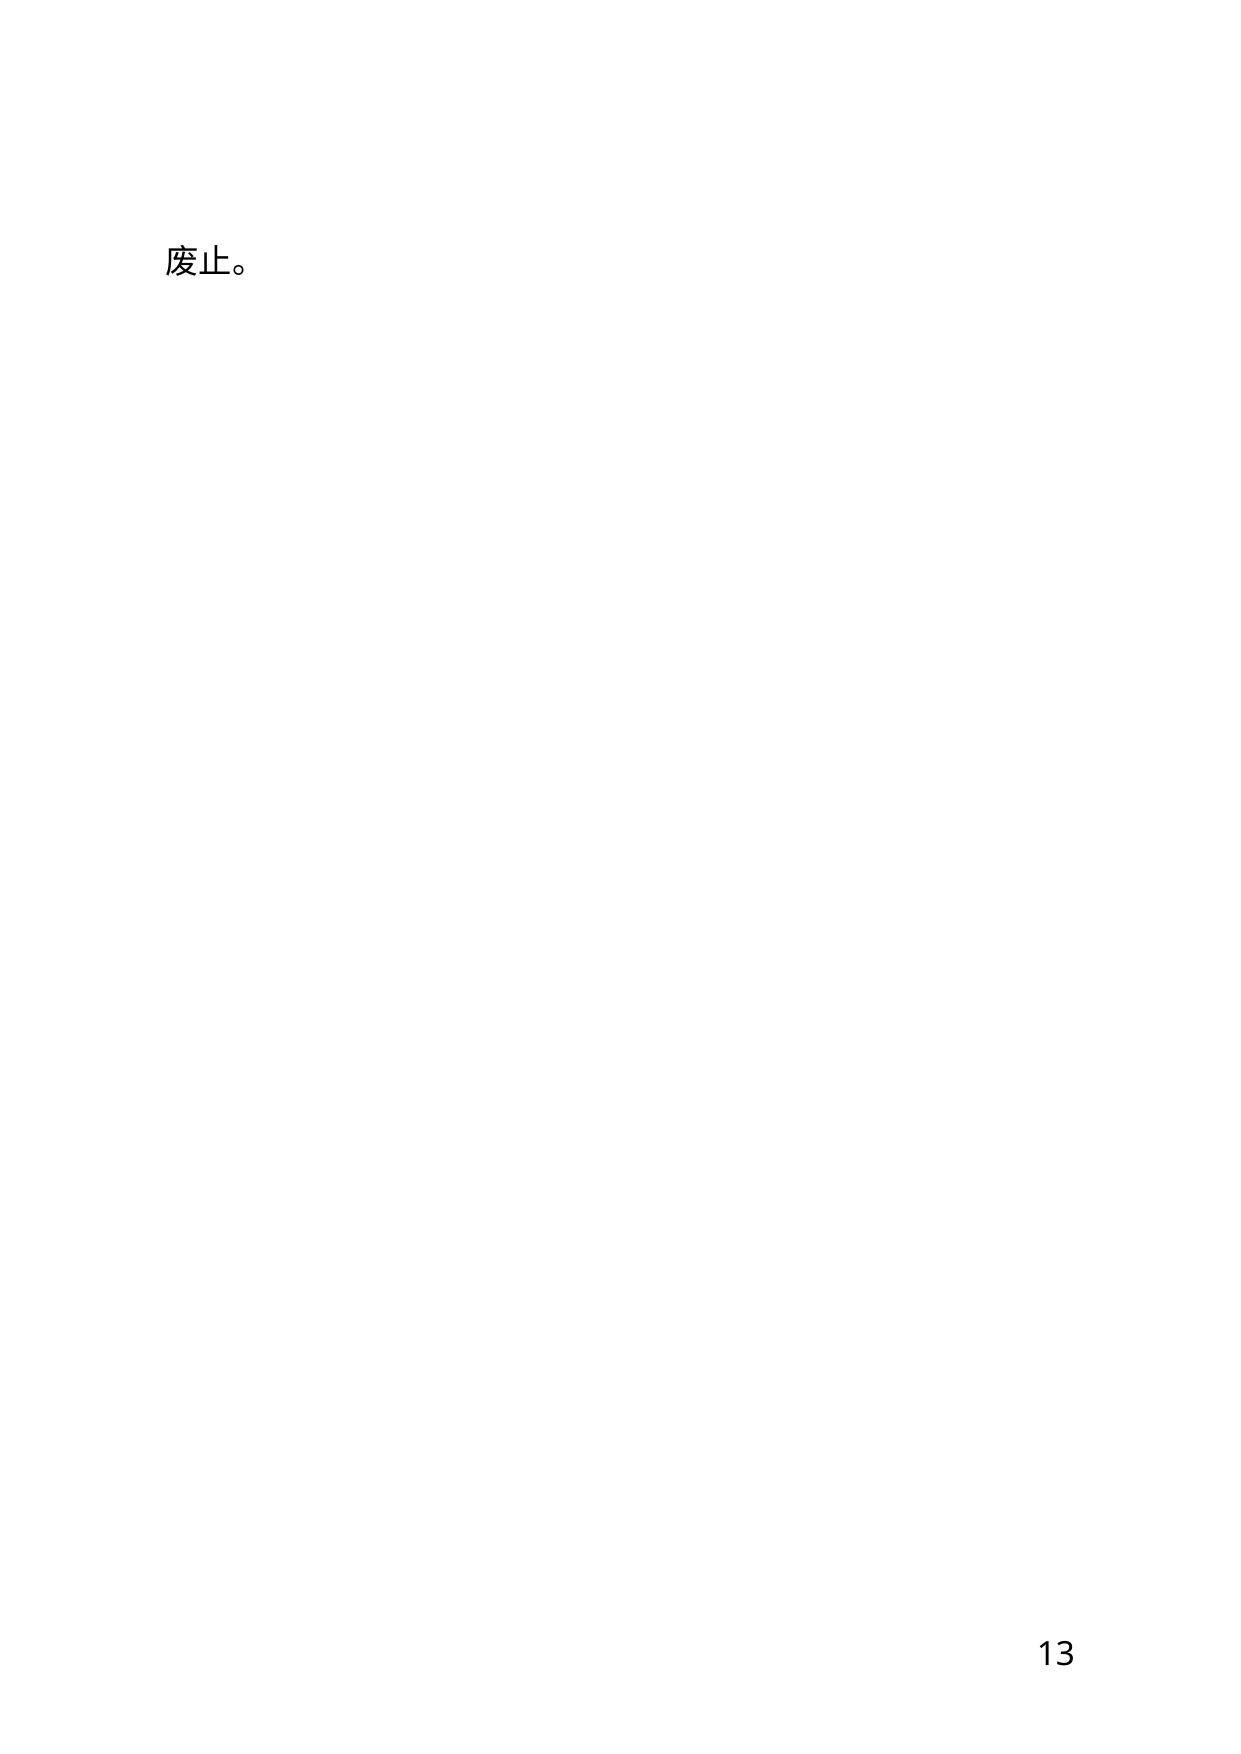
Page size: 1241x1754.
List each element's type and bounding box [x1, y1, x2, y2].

text [165, 227, 1075, 357]
